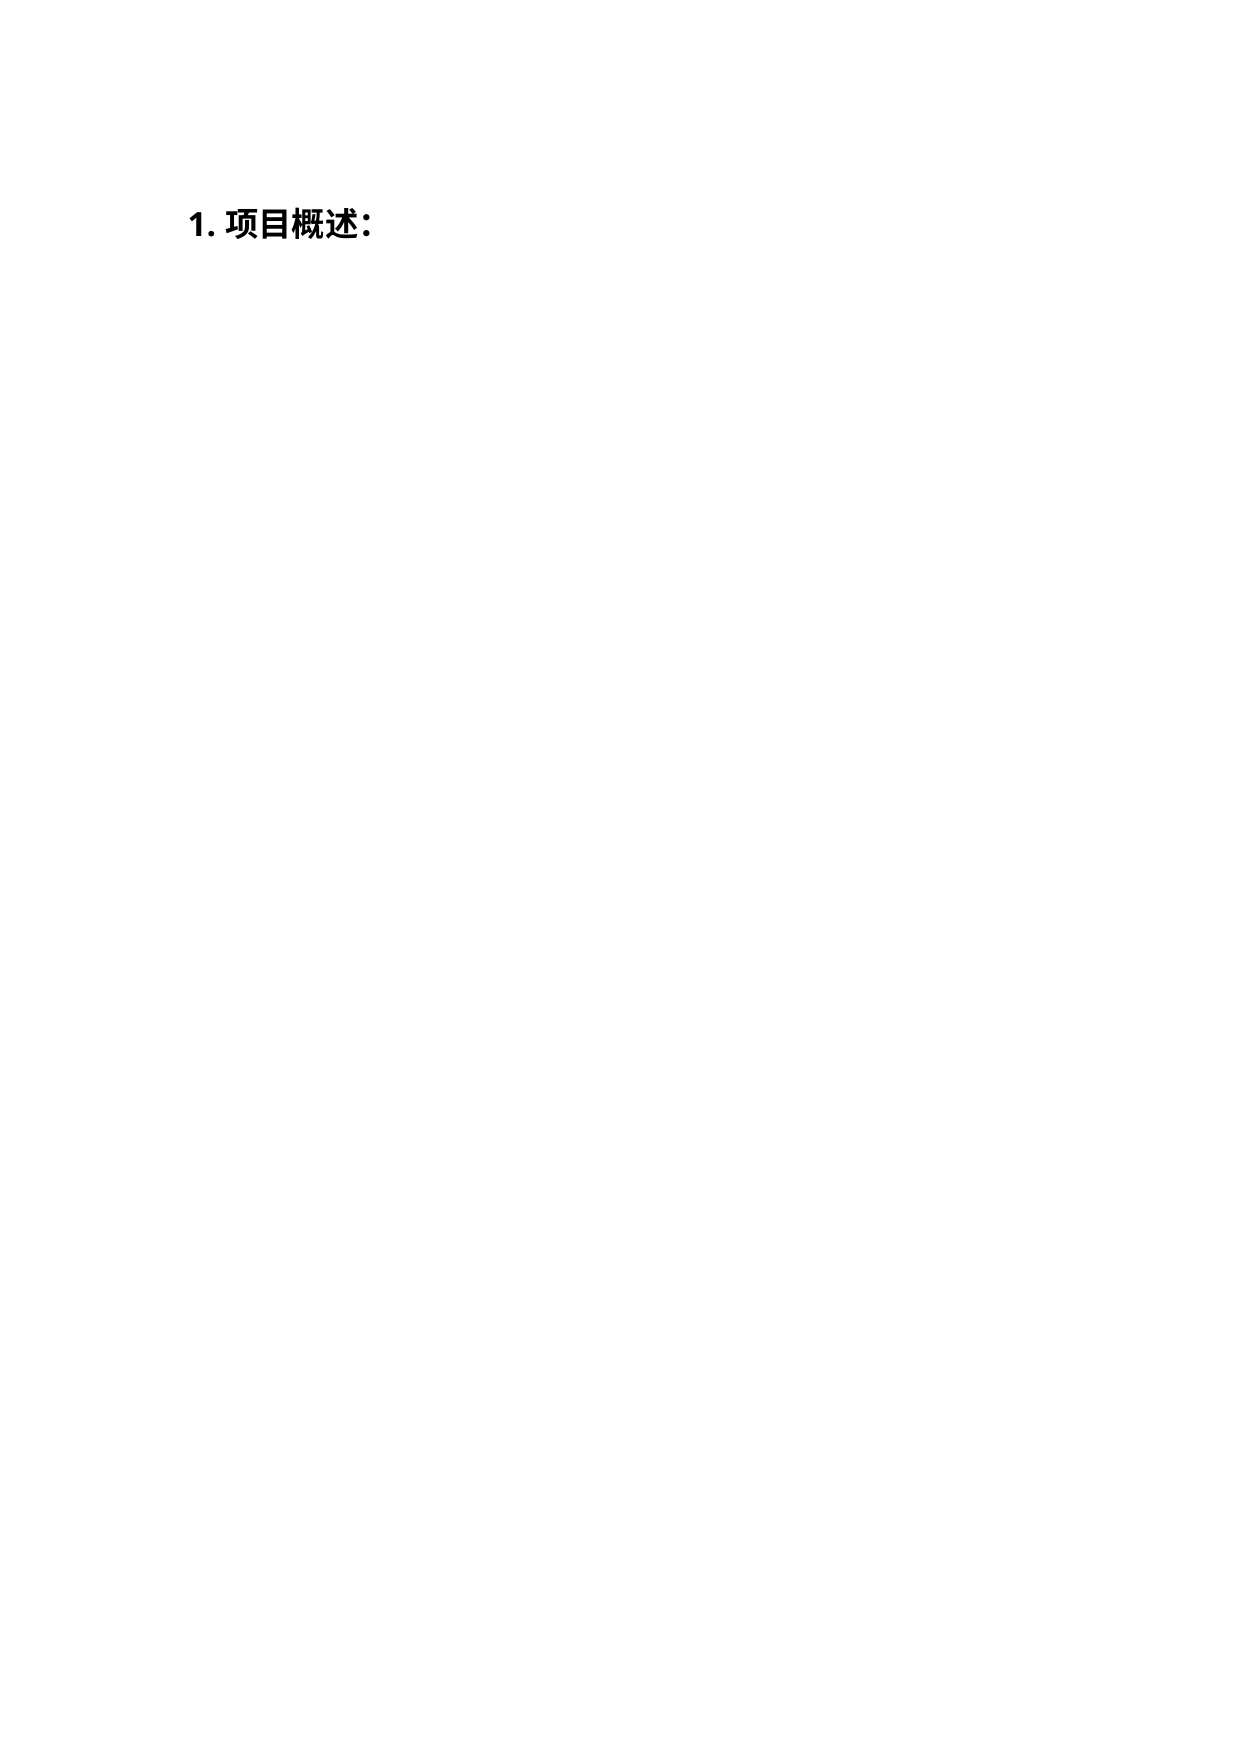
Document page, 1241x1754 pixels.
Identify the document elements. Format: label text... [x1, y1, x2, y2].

subtitle 项目概述： [187, 189, 1053, 254]
